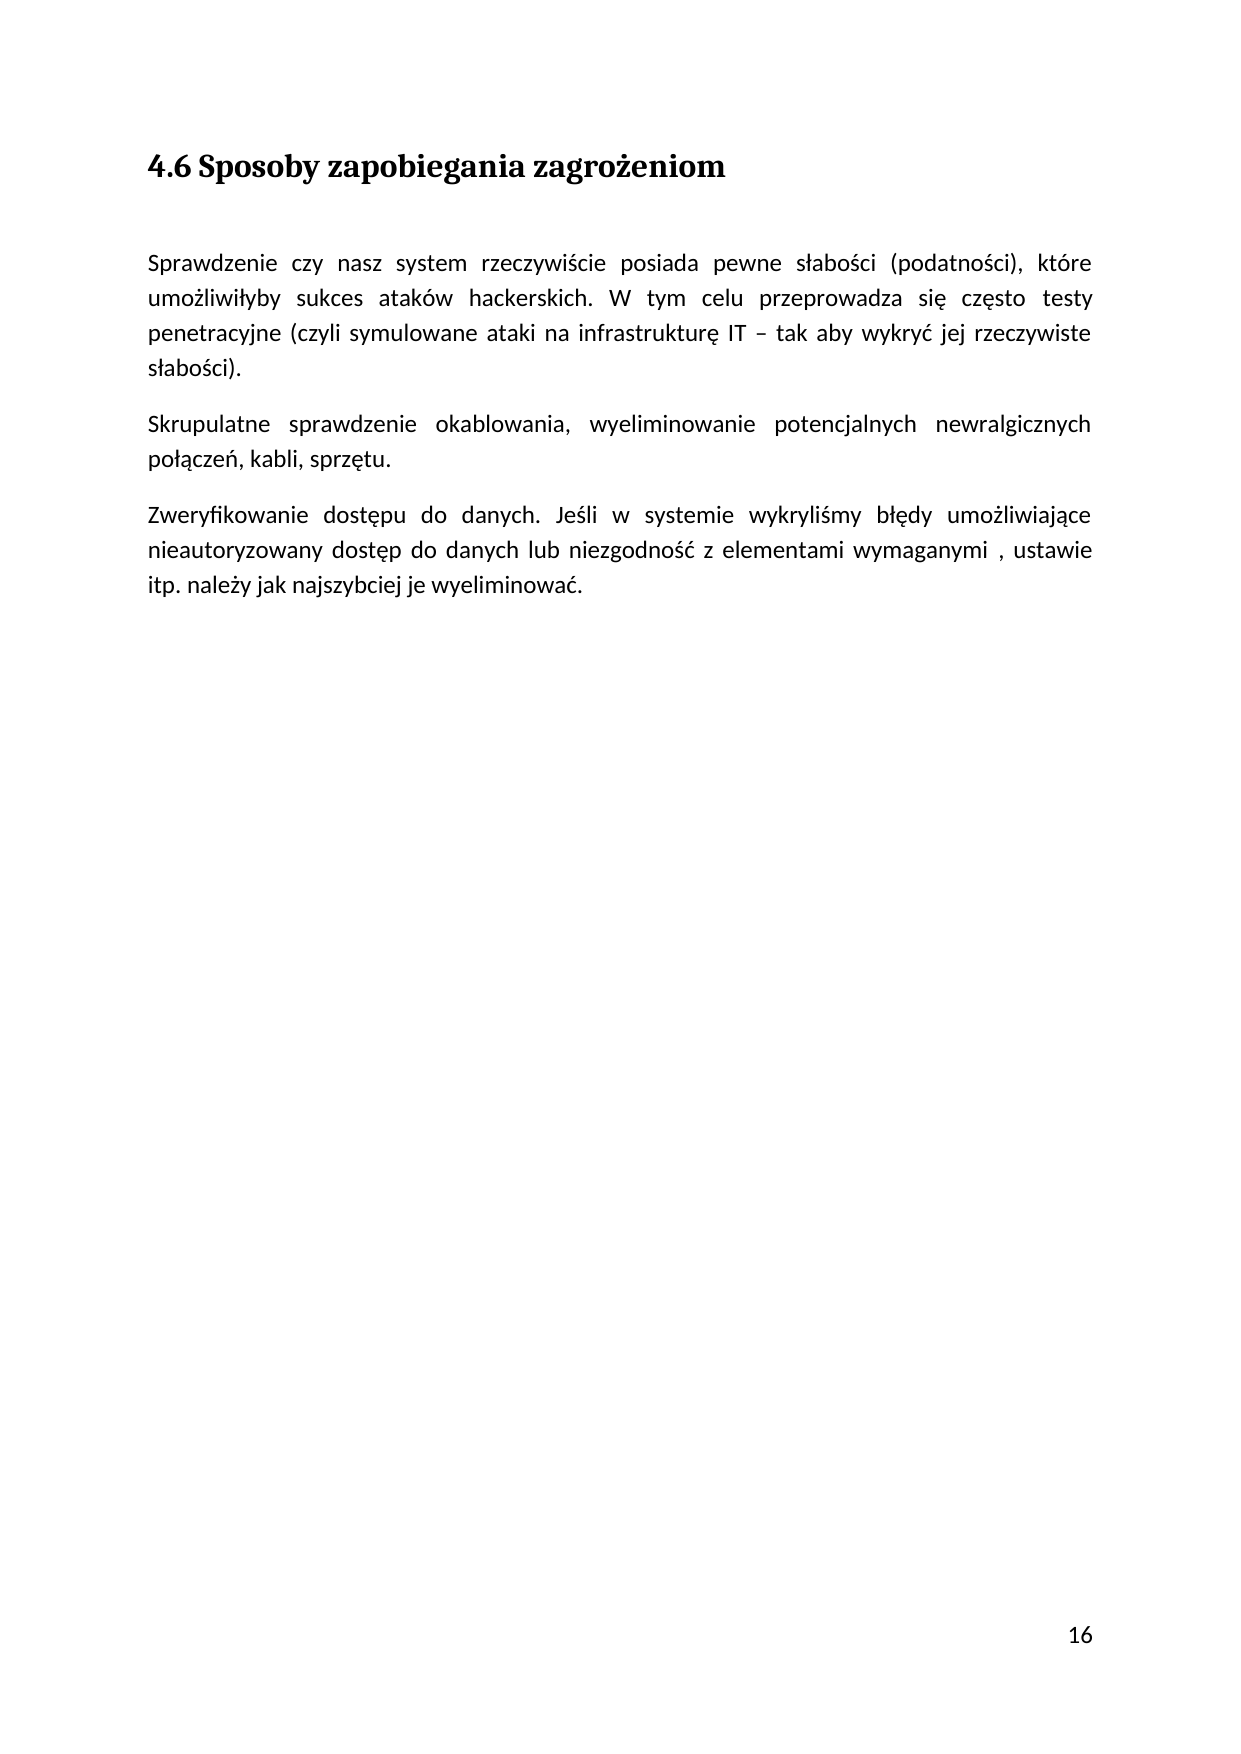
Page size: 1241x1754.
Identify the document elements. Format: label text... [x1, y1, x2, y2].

subtitle 4.6 Sposoby zapobiegania zagrożeniom [148, 148, 1093, 186]
text Sprawdzenie czy nasz system rzeczywiście posiada pewne słabości (podatności), które umożliwiłyby sukces ataków hackerskich. W tym celu przeprowadza się często testy penetracyjne (czyli symulowane ataki na infrastrukturę IT – tak aby wykryć jej rzeczywiste słabości). [148, 247, 1093, 383]
text Zweryfikowanie dostępu do danych. Jeśli w systemie wykryliśmy błędy umożliwiające nieautoryzowany dostęp do danych lub niezgodność z elementami wymaganymi , ustawie itp. należy jak najszybciej je wyeliminować. [148, 499, 1093, 600]
text Skrupulatne sprawdzenie okablowania, wyeliminowanie potencjalnych newralgicznych połączeń, kabli, sprzętu. [148, 408, 1093, 474]
